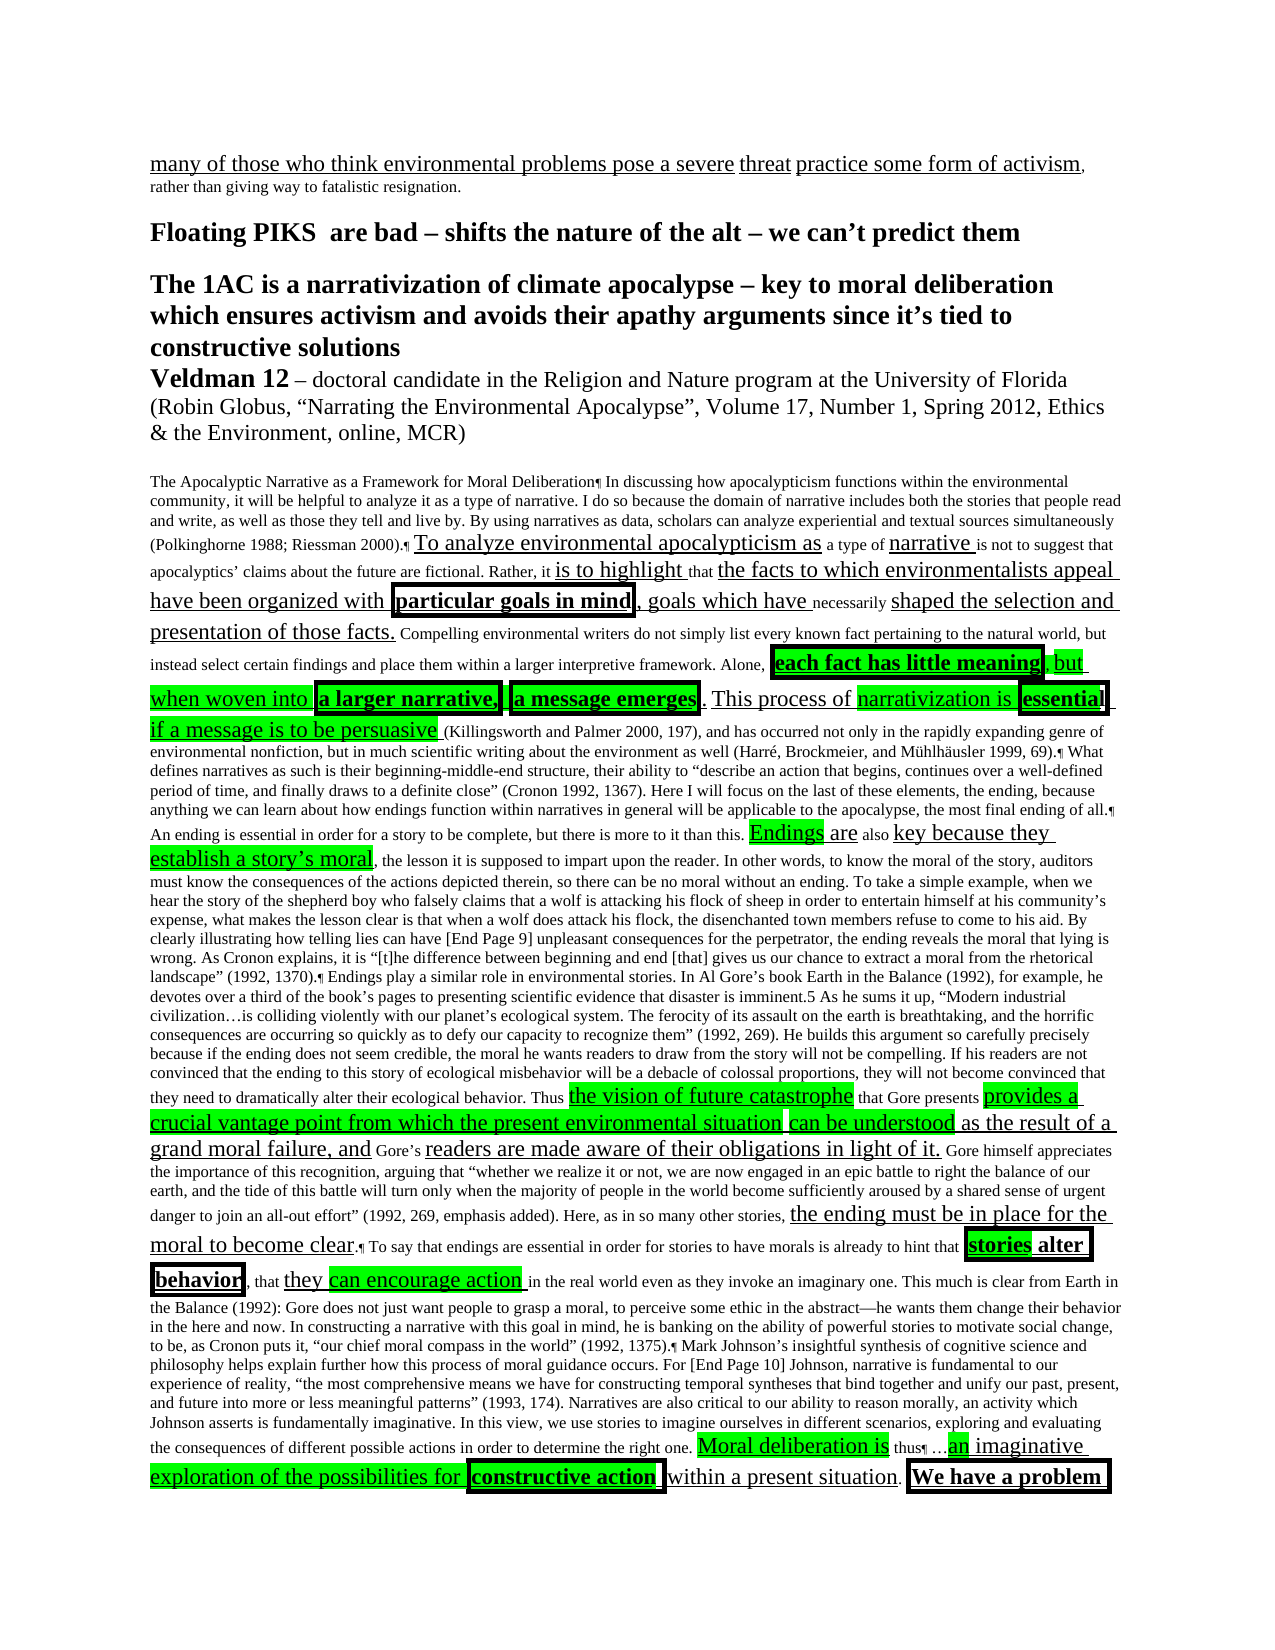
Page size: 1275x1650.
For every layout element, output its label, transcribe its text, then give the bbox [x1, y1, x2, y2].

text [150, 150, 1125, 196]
subtitle Floating PIKS are bad – shifts the nature of the alt – we can’t predict them [150, 216, 1125, 247]
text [150, 472, 1125, 1494]
subtitle The 1AC is a narrativization of climate apocalypse – key to moral deliberation which ensures activism and avoids their apathy arguments since it’s tied to constructive solutions [150, 268, 1125, 362]
text Veldman 12 – doctoral candidate in the Religion and Nature program at the University of Florida (Robin Globus, “Narrating the Environmental Apocalypse”, Volume 17, Number 1, Spring 2012, Ethics & the Environment, online, MCR) [150, 362, 1125, 446]
